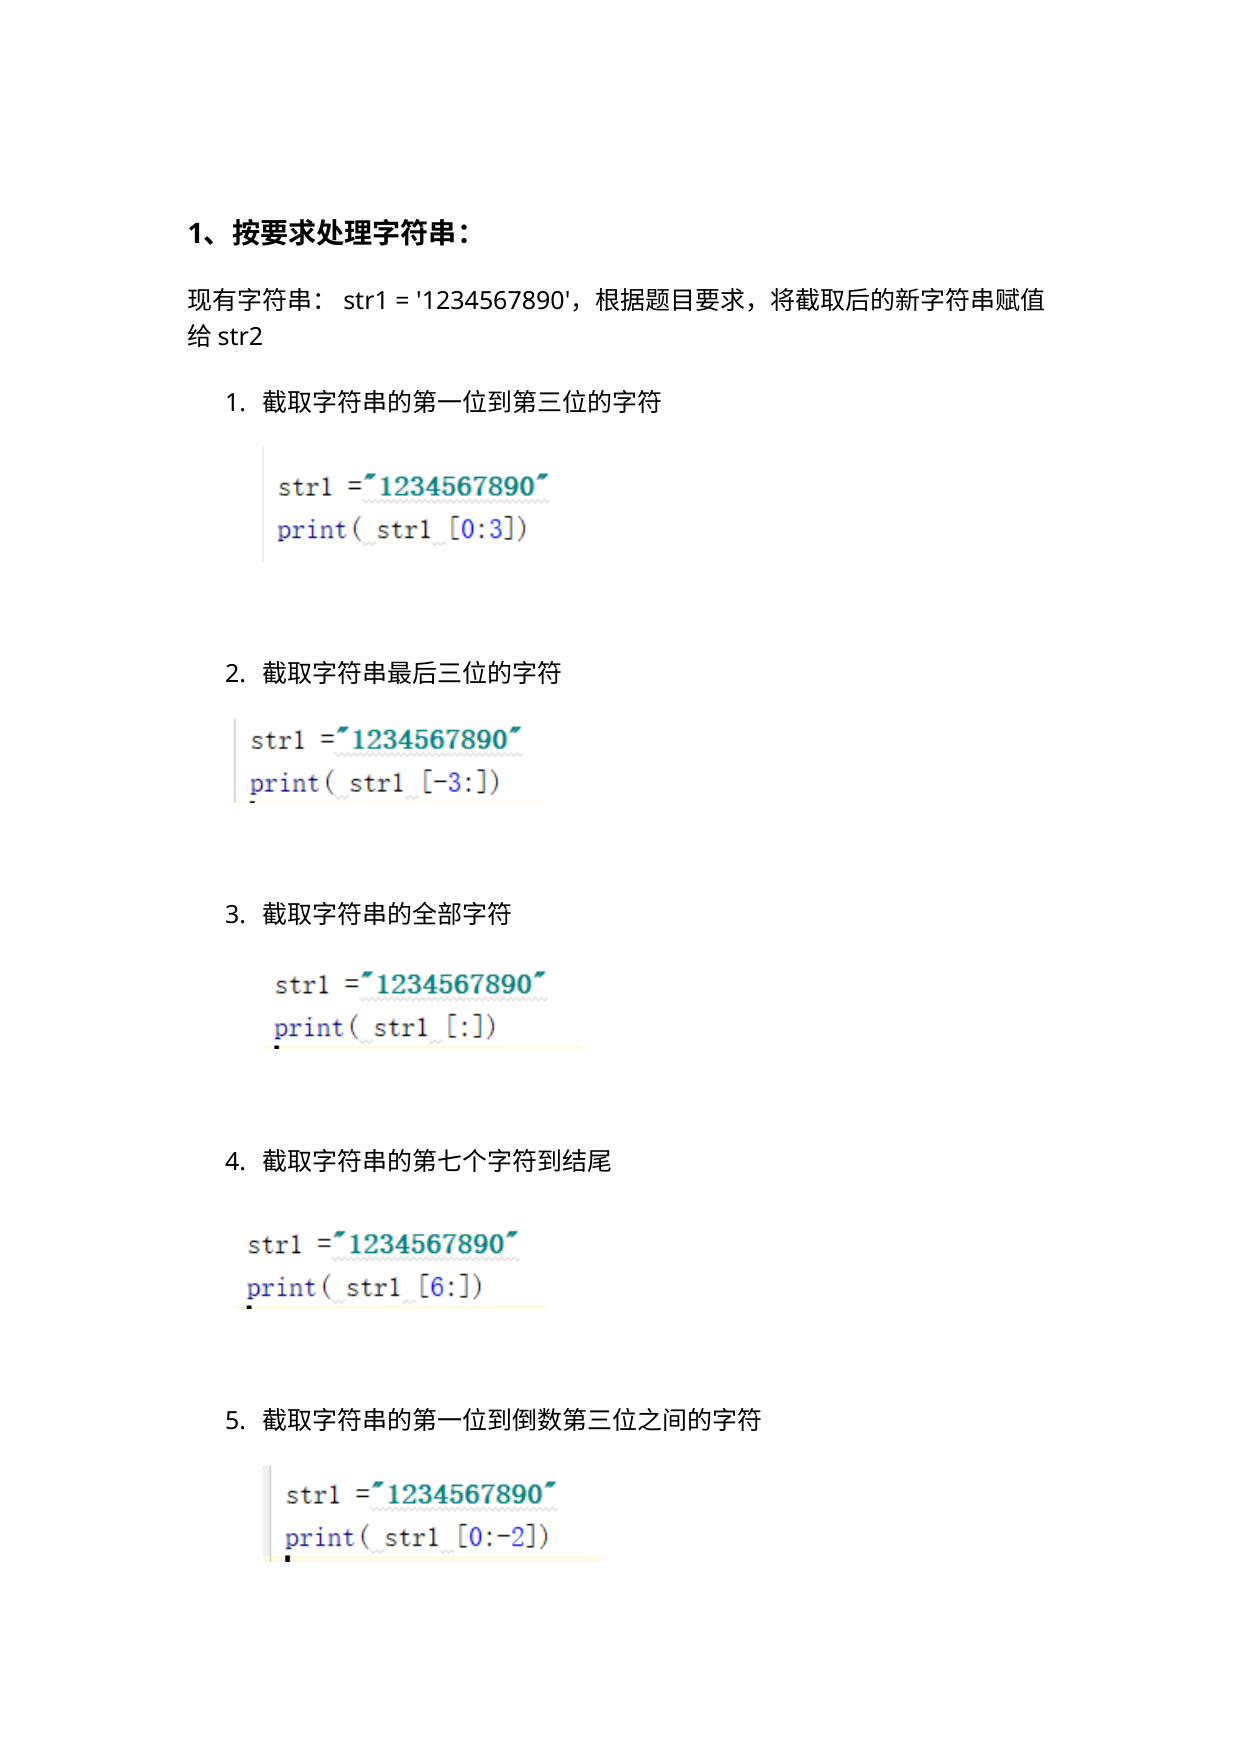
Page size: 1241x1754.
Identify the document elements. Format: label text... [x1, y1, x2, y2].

picture [262, 1466, 602, 1562]
subtitle 1、按要求处理字符串： [187, 210, 1053, 251]
list 截取字符串的第七个字符到结尾 [225, 1141, 1053, 1178]
picture [262, 447, 580, 562]
text 现有字符串： str1 = '1234567890'，根据题目要求，将截取后的新字符串赋值给str2 [187, 280, 1053, 353]
list 截取字符串最后三位的字符 [225, 654, 1053, 690]
picture [233, 719, 545, 803]
picture [233, 1206, 548, 1309]
list 截取字符串的全部字符 [225, 894, 1053, 931]
list 截取字符串的第一位到倒数第三位之间的字符 [225, 1401, 1053, 1437]
picture [262, 960, 582, 1049]
list 截取字符串的第一位到第三位的字符 [225, 382, 1053, 418]
